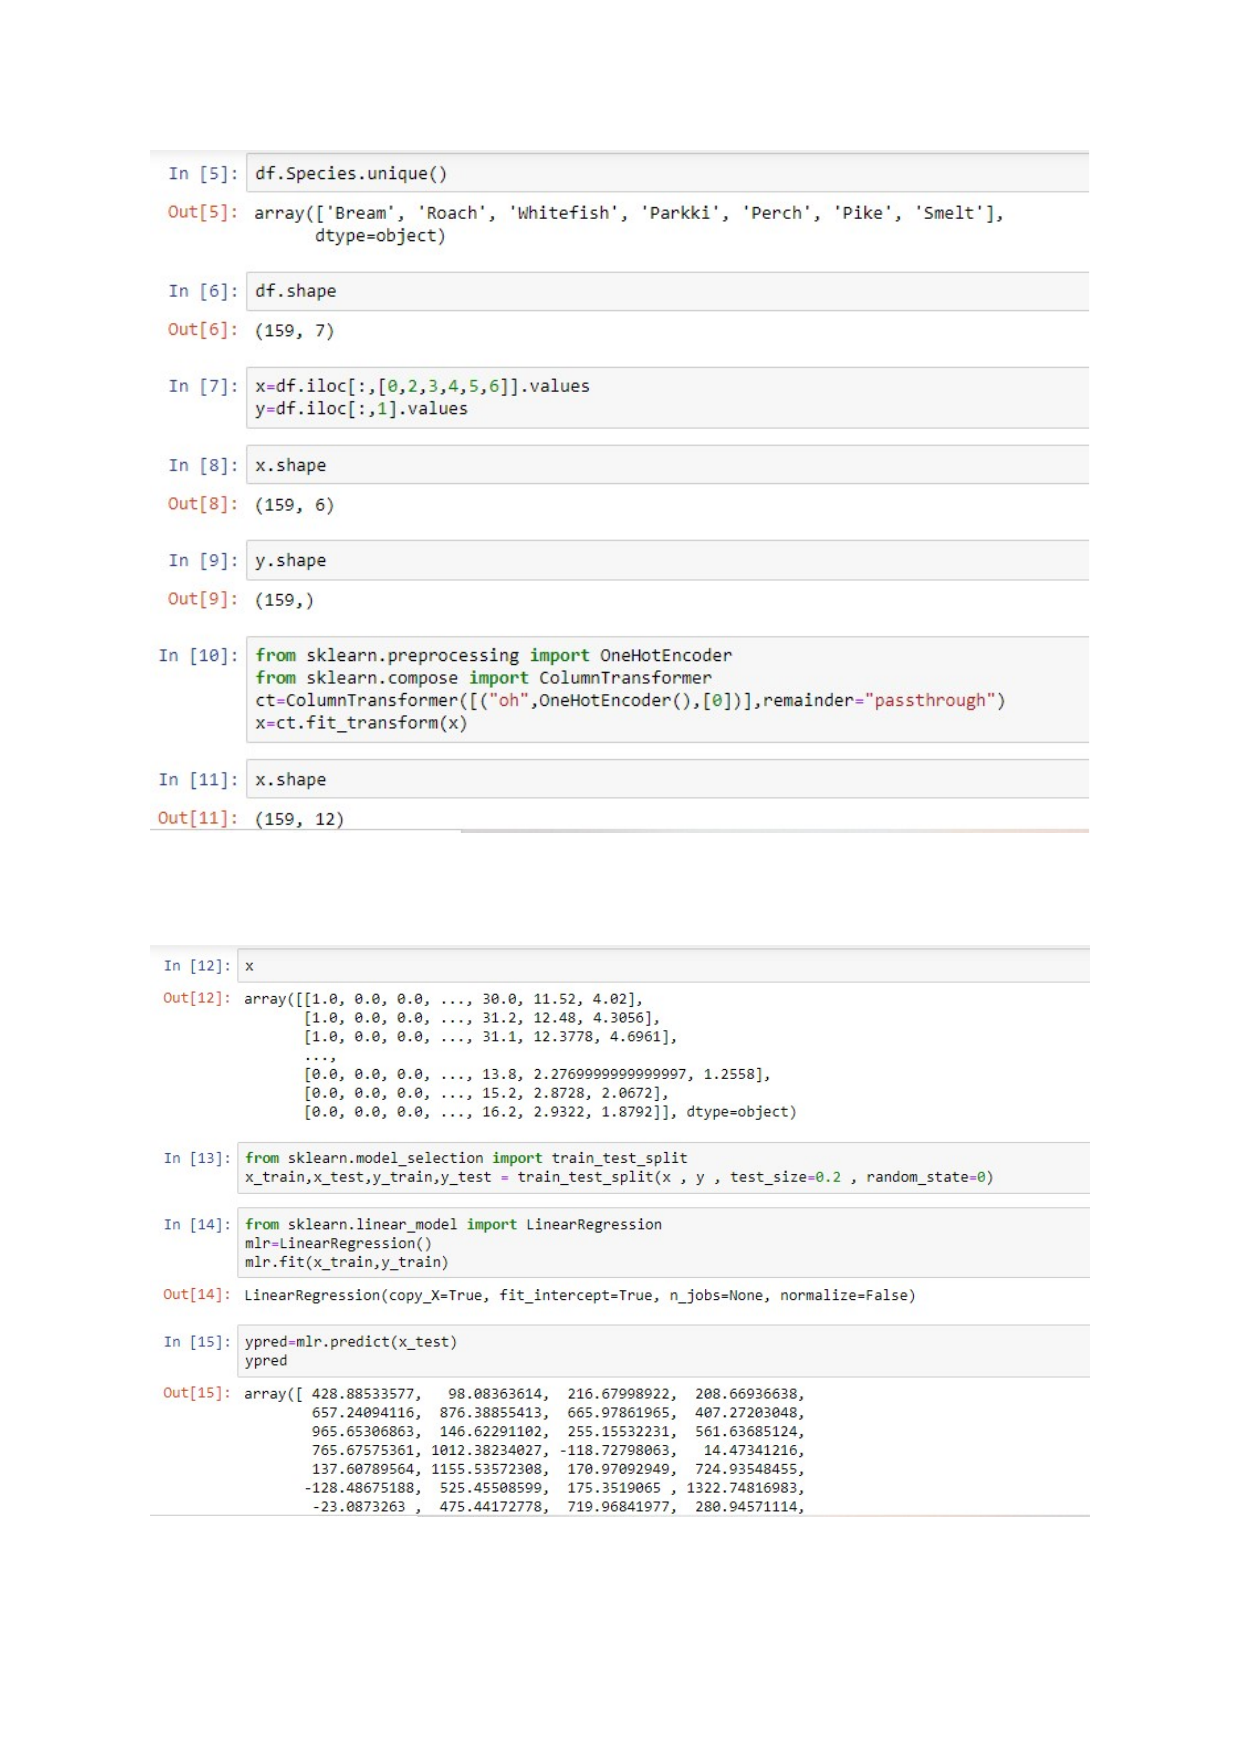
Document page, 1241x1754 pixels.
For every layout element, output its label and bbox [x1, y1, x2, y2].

picture [150, 150, 1090, 833]
picture [150, 945, 1090, 1517]
